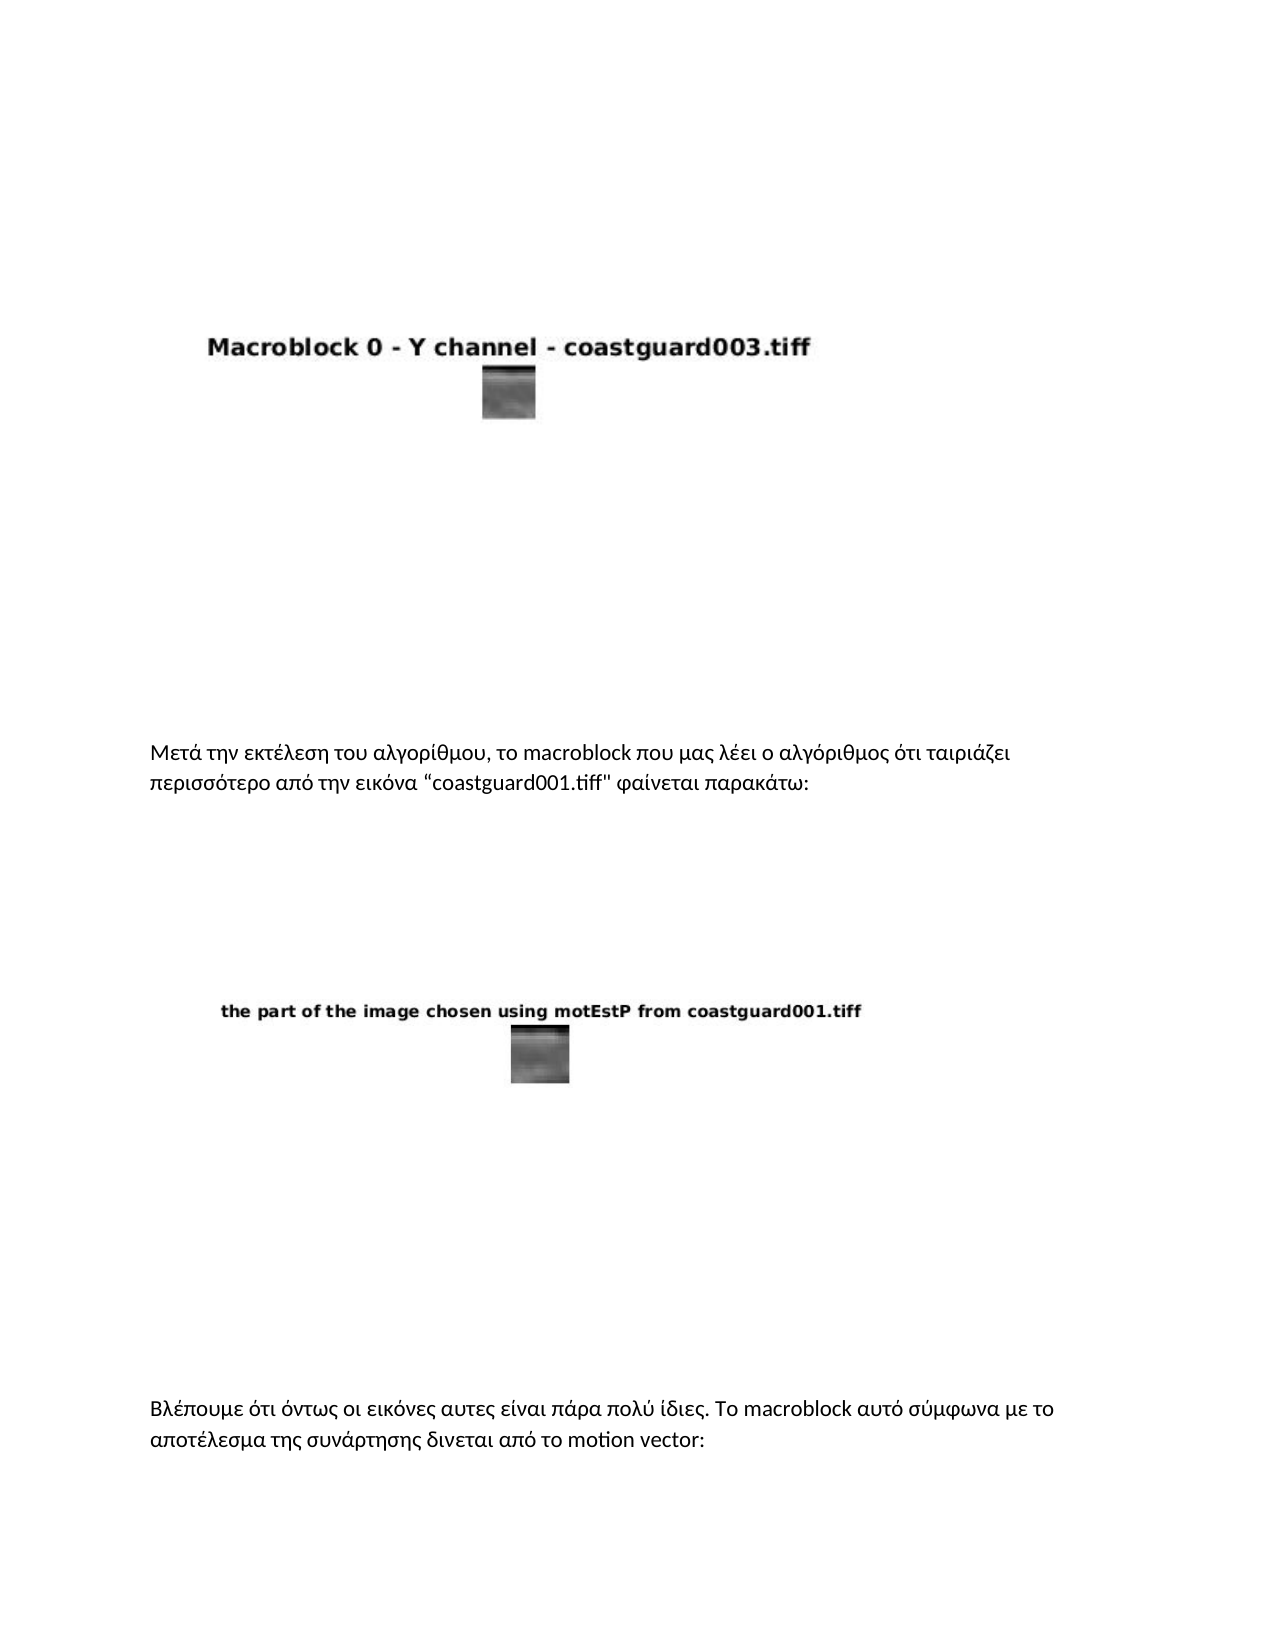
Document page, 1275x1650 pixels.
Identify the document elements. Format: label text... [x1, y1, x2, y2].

text Μετά την εκτέλεση του αλγορίθμου, το macroblock που μας λέει ο αλγόριθμος ότι ταιριάζει περισσότερο από την εικόνα “coastguard001.tiff" φαίνεται παρακάτω: [150, 738, 1125, 796]
text Βλέπουμε ότι όντως οι εικόνες αυτες είναι πάρα πολύ ίδιες. Το macroblock αυτό σύμφωνα με το αποτέλεσμα της συνάρτησης δινεται από το motion vector: [150, 1394, 1125, 1453]
